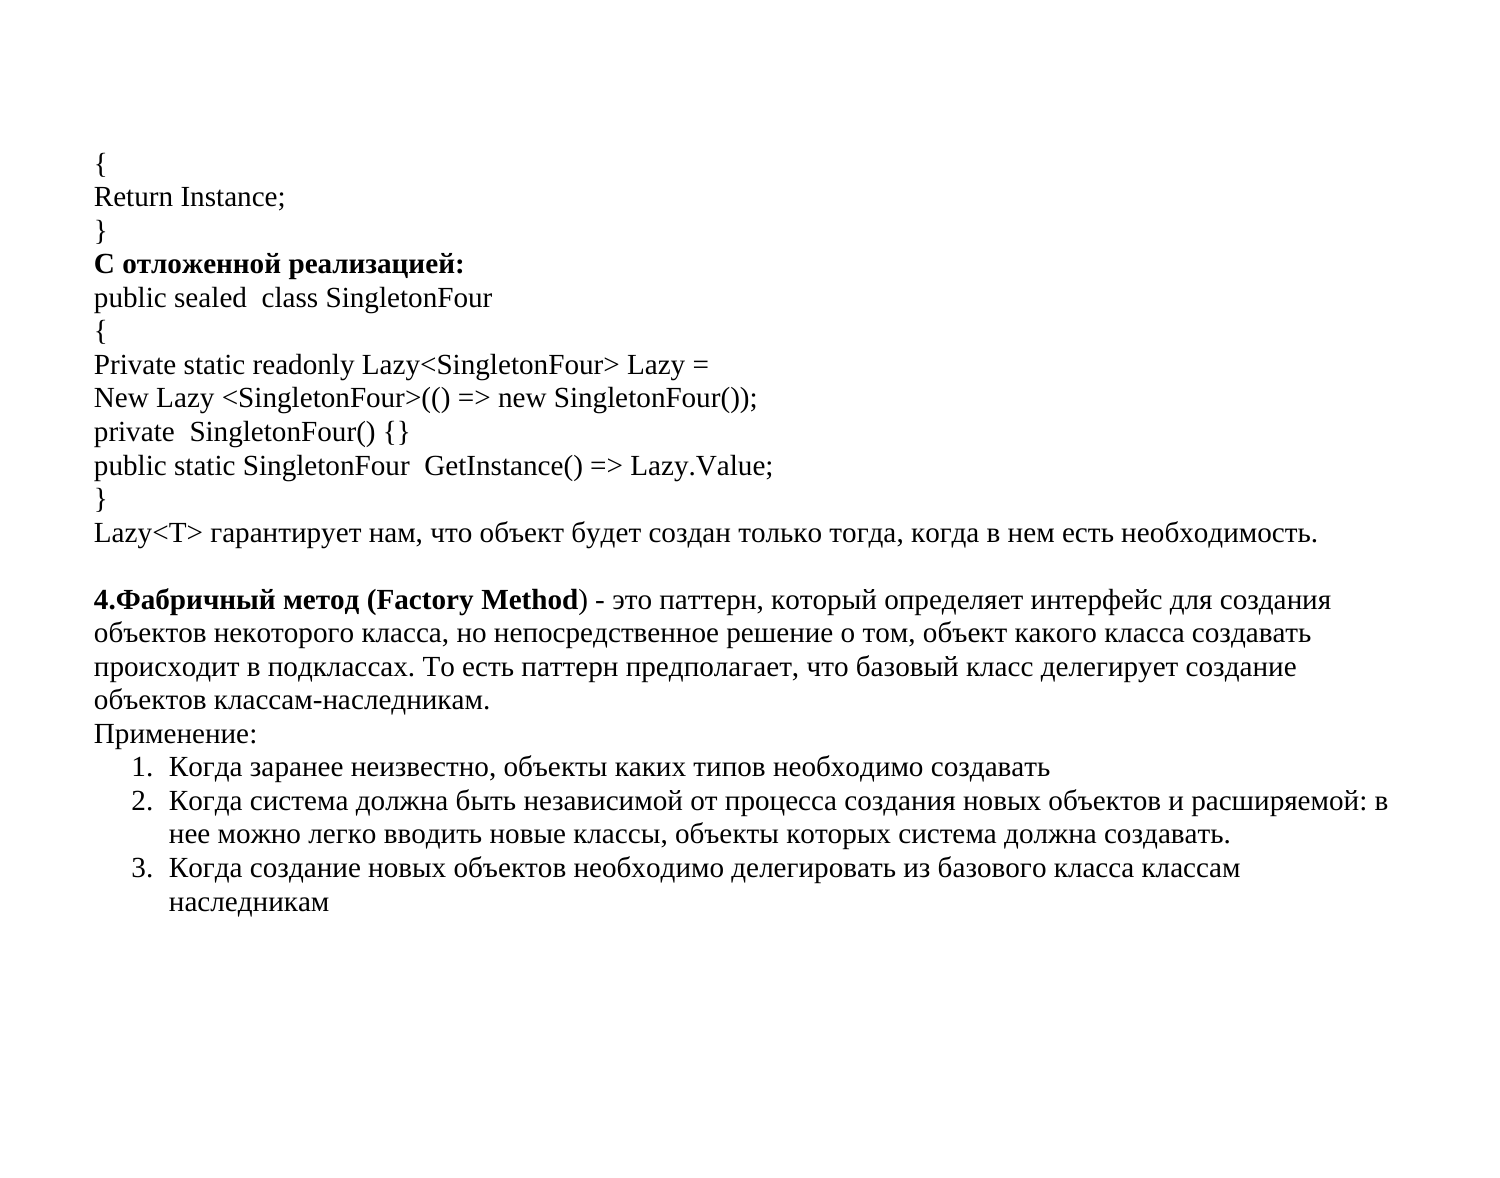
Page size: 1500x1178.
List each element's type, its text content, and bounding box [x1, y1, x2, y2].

text Return Instance; [94, 179, 1406, 213]
text { [94, 146, 1406, 179]
text С отложенной реализацией: [94, 246, 1406, 280]
text public sealed class SingletonFour [94, 280, 1406, 313]
list Когда система должна быть независимой от процесса создания новых объектов и расширяемой: в нее можно легко вводить новые классы, объекты которых система должна создавать. [131, 783, 1406, 850]
text } [94, 213, 1406, 246]
text Lazy<T> гарантирует нам, что объект будет создан только тогда, когда в нем есть необходимость. [94, 515, 1406, 548]
text public static SingletonFour GetInstance() => Lazy.Value; [94, 448, 1406, 481]
text } [94, 481, 1406, 515]
text { [94, 313, 1406, 347]
text private SingletonFour() {} [94, 414, 1406, 448]
list Когда заранее неизвестно, объекты каких типов необходимо создавать [131, 749, 1406, 783]
text Private static readonly Lazy<SingletonFour> Lazy = [94, 347, 1406, 381]
list Когда создание новых объектов необходимо делегировать из базового класса классам наследникам [131, 850, 1406, 917]
text 4.Фабричный метод (Factory Method) - это паттерн, который определяет интерфейс для создания объектов некоторого класса, но непосредственное решение о том, объект какого класса создавать происходит в подклассах. То есть паттерн предполагает, что базовый класс делегирует создание объектов классам-наследникам. [94, 582, 1406, 716]
text Применение: [94, 716, 1406, 749]
text New Lazy <SingletonFour>(() => new SingletonFour()); [94, 381, 1406, 414]
